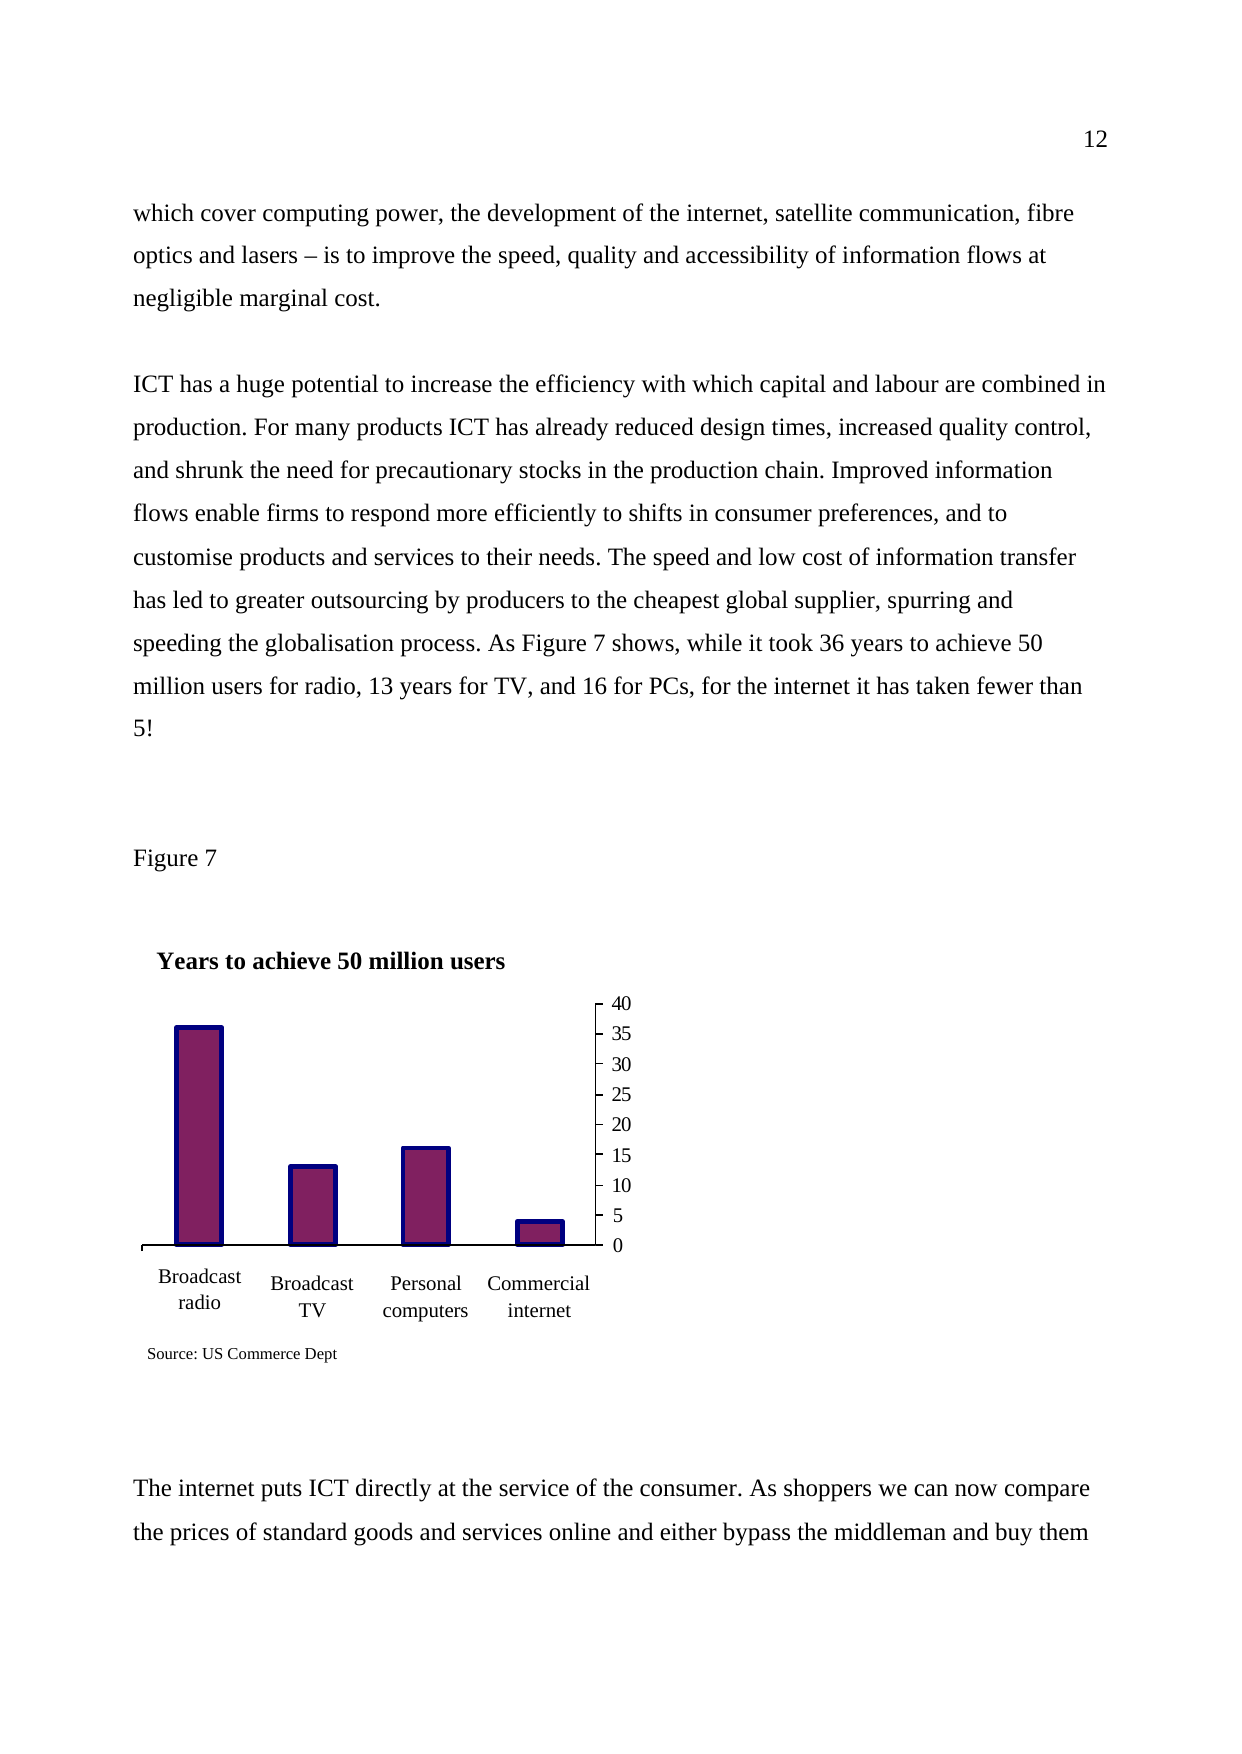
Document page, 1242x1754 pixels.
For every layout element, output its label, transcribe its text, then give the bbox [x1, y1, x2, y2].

text Broadcast TV [270, 1271, 356, 1322]
text 10 [324, 1173, 920, 1197]
text 15 [324, 1143, 920, 1167]
text 35 [324, 1021, 920, 1045]
text 30 [324, 1052, 920, 1076]
subtitle Years to achieve 50 million users [156, 946, 1121, 975]
text The internet puts ICT directly at the service of the consumer. As shoppers we can now compare the prices of standard goods and services online and either bypass the middleman and buy them [133, 1473, 1105, 1545]
text Commercial internet [487, 1271, 592, 1322]
text 25 [324, 1082, 920, 1106]
text Broadcast radio [158, 1264, 243, 1314]
text speeding the globalisation process. As Figure 7 shows, while it took 36 years to achieve 50 million users for radio, 13 years for TV, and 16 for PCs, for the internet it has taken fewer than 5! [133, 628, 1097, 742]
text Personal computers [382, 1271, 470, 1322]
text Figure 7 [133, 843, 1121, 872]
text 0 [121, 1232, 1115, 1257]
text 40 [324, 991, 920, 1015]
text 20 [324, 1112, 920, 1136]
text which cover computing power, the development of the internet, satellite communication, fibre optics and lasers – is to improve the speed, quality and accessibility of information flows at negligible marginal cost. [133, 198, 1105, 312]
text ICT has a huge potential to increase the efficiency with which capital and labour are combined in production. For many products ICT has already reduced design times, increased quality control, and shrunk the need for precautionary stocks in the production chain. Improved information flows enable firms to respond more efficiently to shifts in consumer preferences, and to customise products and services to their needs. The speed and low cost of information transfer has led to greater outsourcing by producers to the cheapest global supplier, spurring and [133, 369, 1108, 613]
text 5 [121, 1203, 1115, 1227]
text Source: US Commerce Dept [147, 1343, 1121, 1363]
